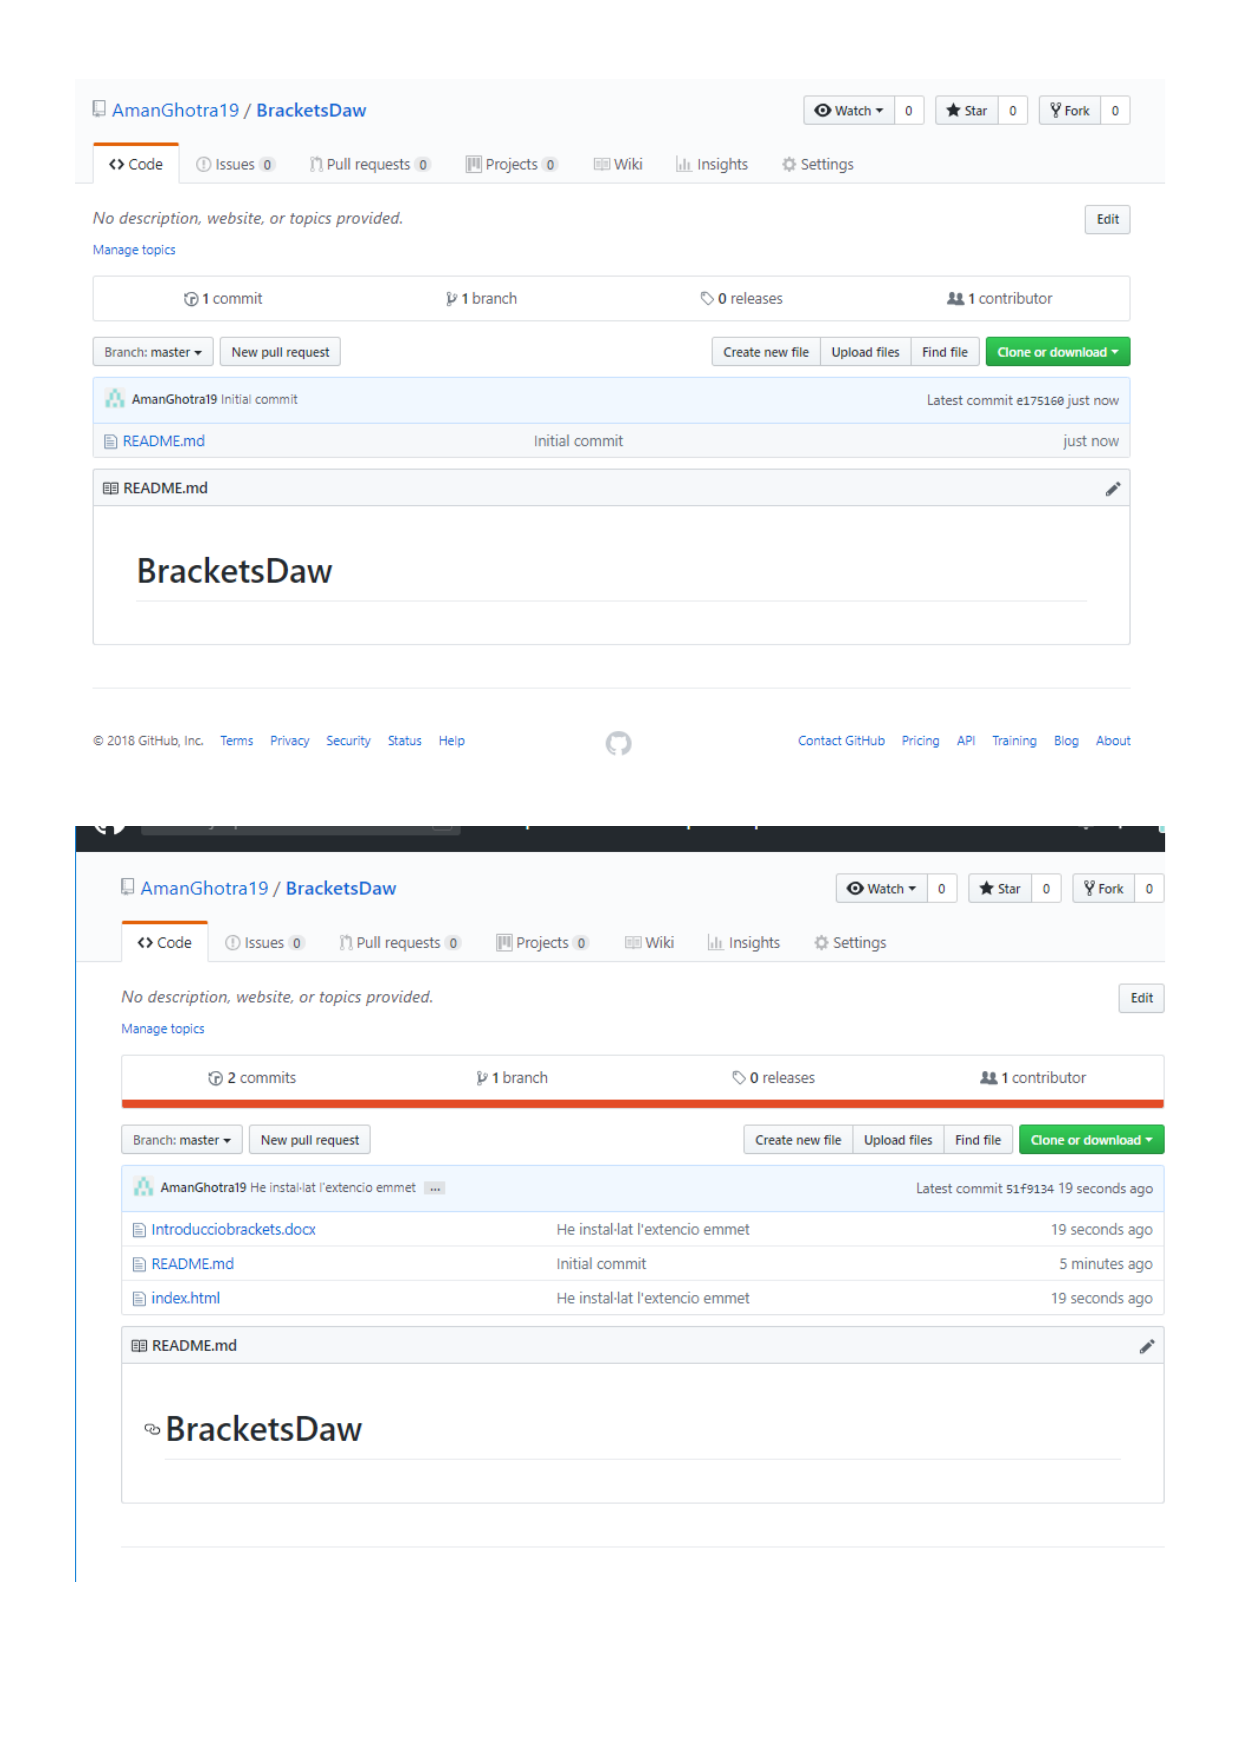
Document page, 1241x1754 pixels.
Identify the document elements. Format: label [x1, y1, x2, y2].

picture [75, 826, 1166, 1582]
picture [75, 79, 1166, 823]
